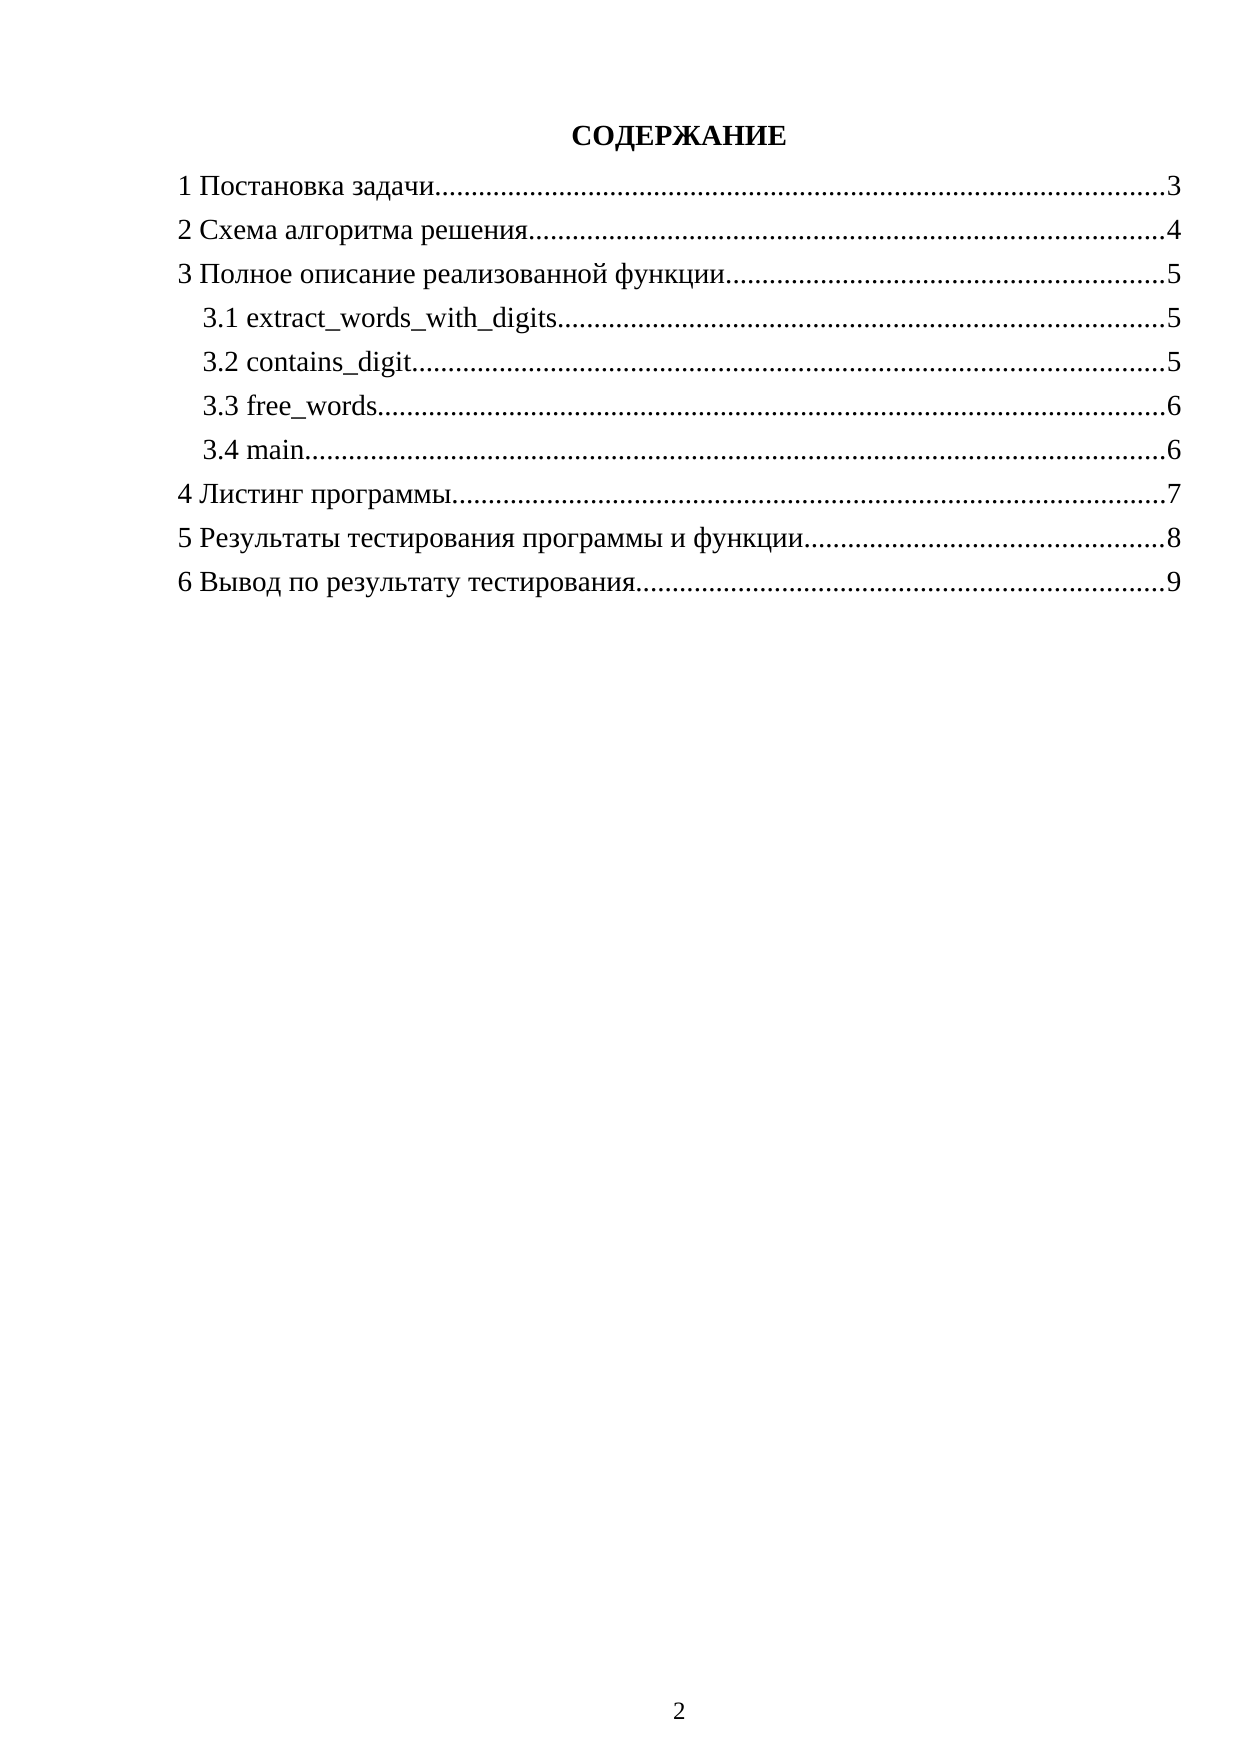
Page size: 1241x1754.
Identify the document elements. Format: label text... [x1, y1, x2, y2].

text СОДЕРЖАНИЕ [177, 118, 1181, 152]
